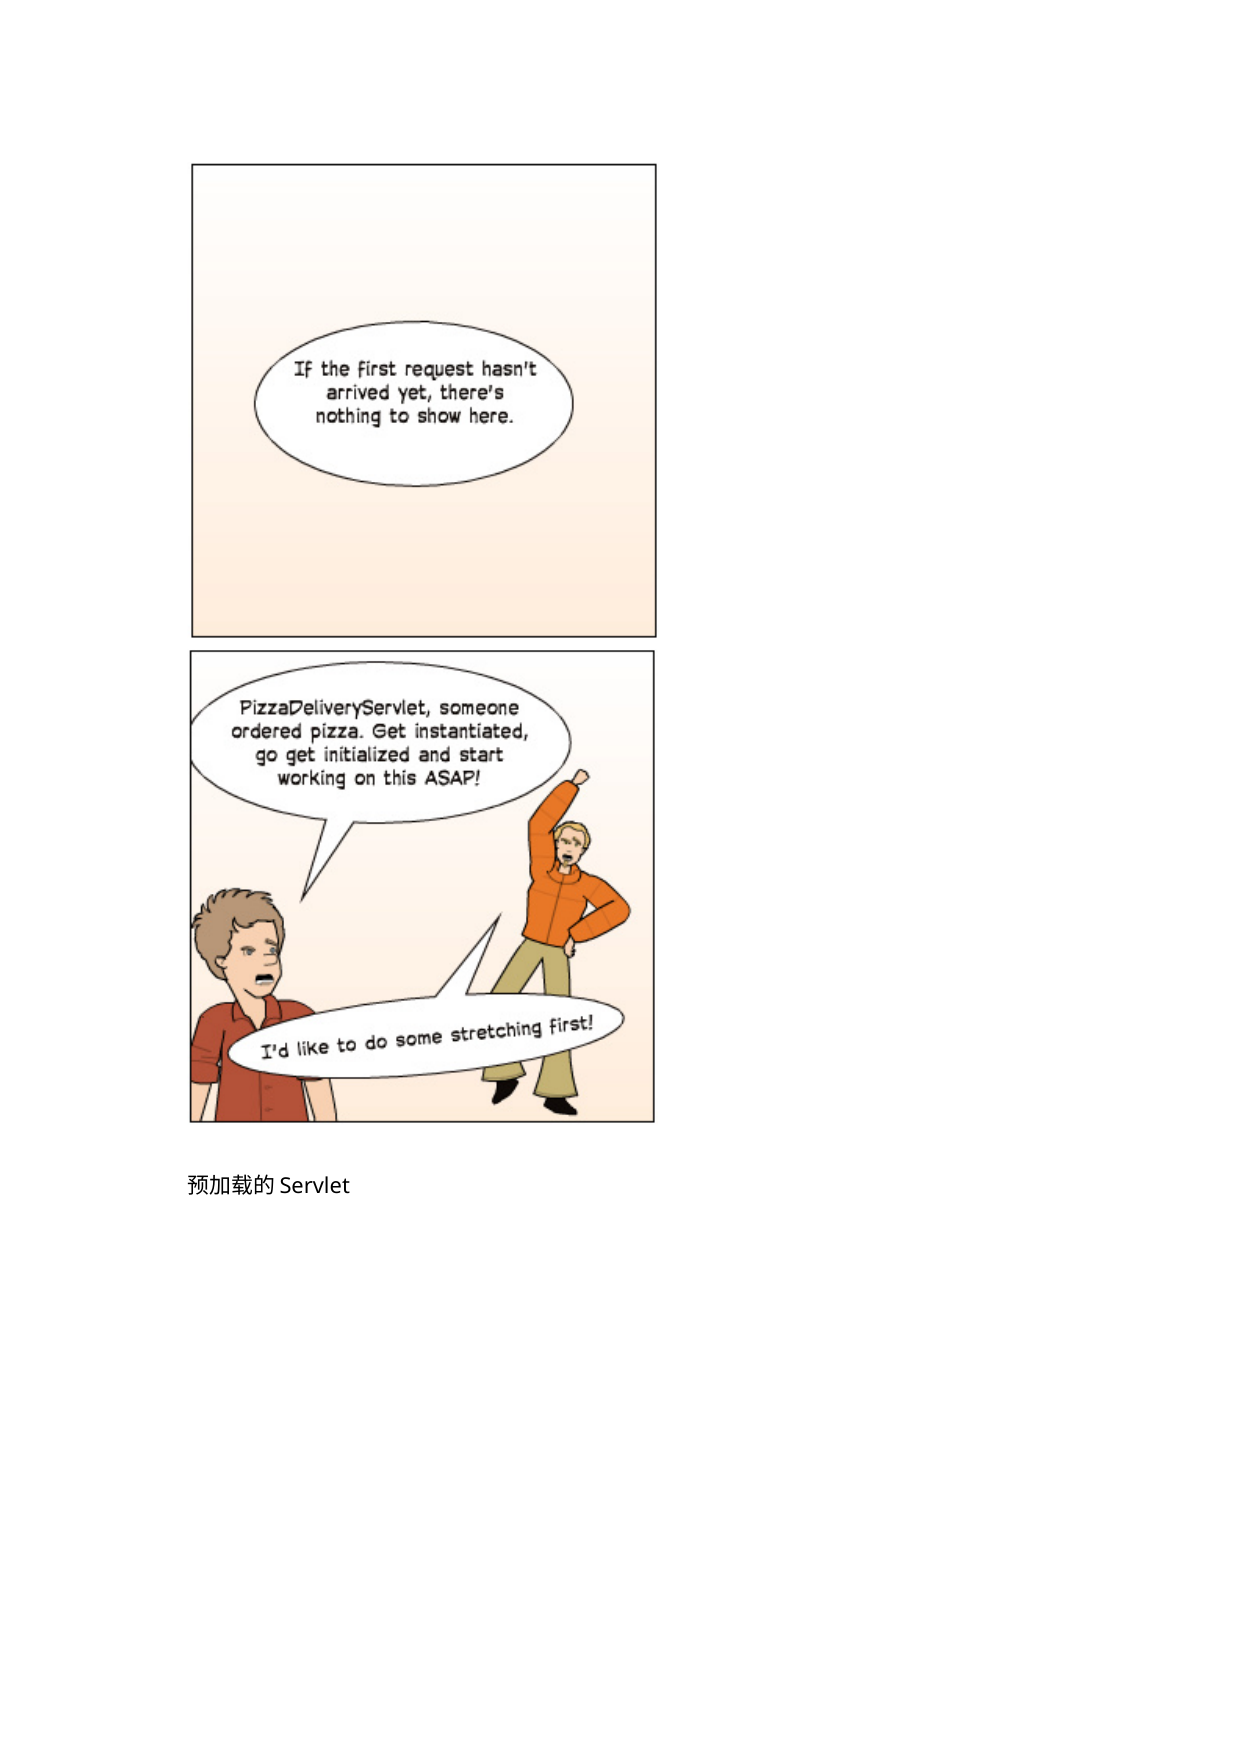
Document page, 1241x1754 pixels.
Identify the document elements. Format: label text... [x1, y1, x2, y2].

text 预加载的Servlet [187, 1168, 1053, 1201]
picture [187, 649, 658, 1126]
picture [187, 162, 659, 641]
